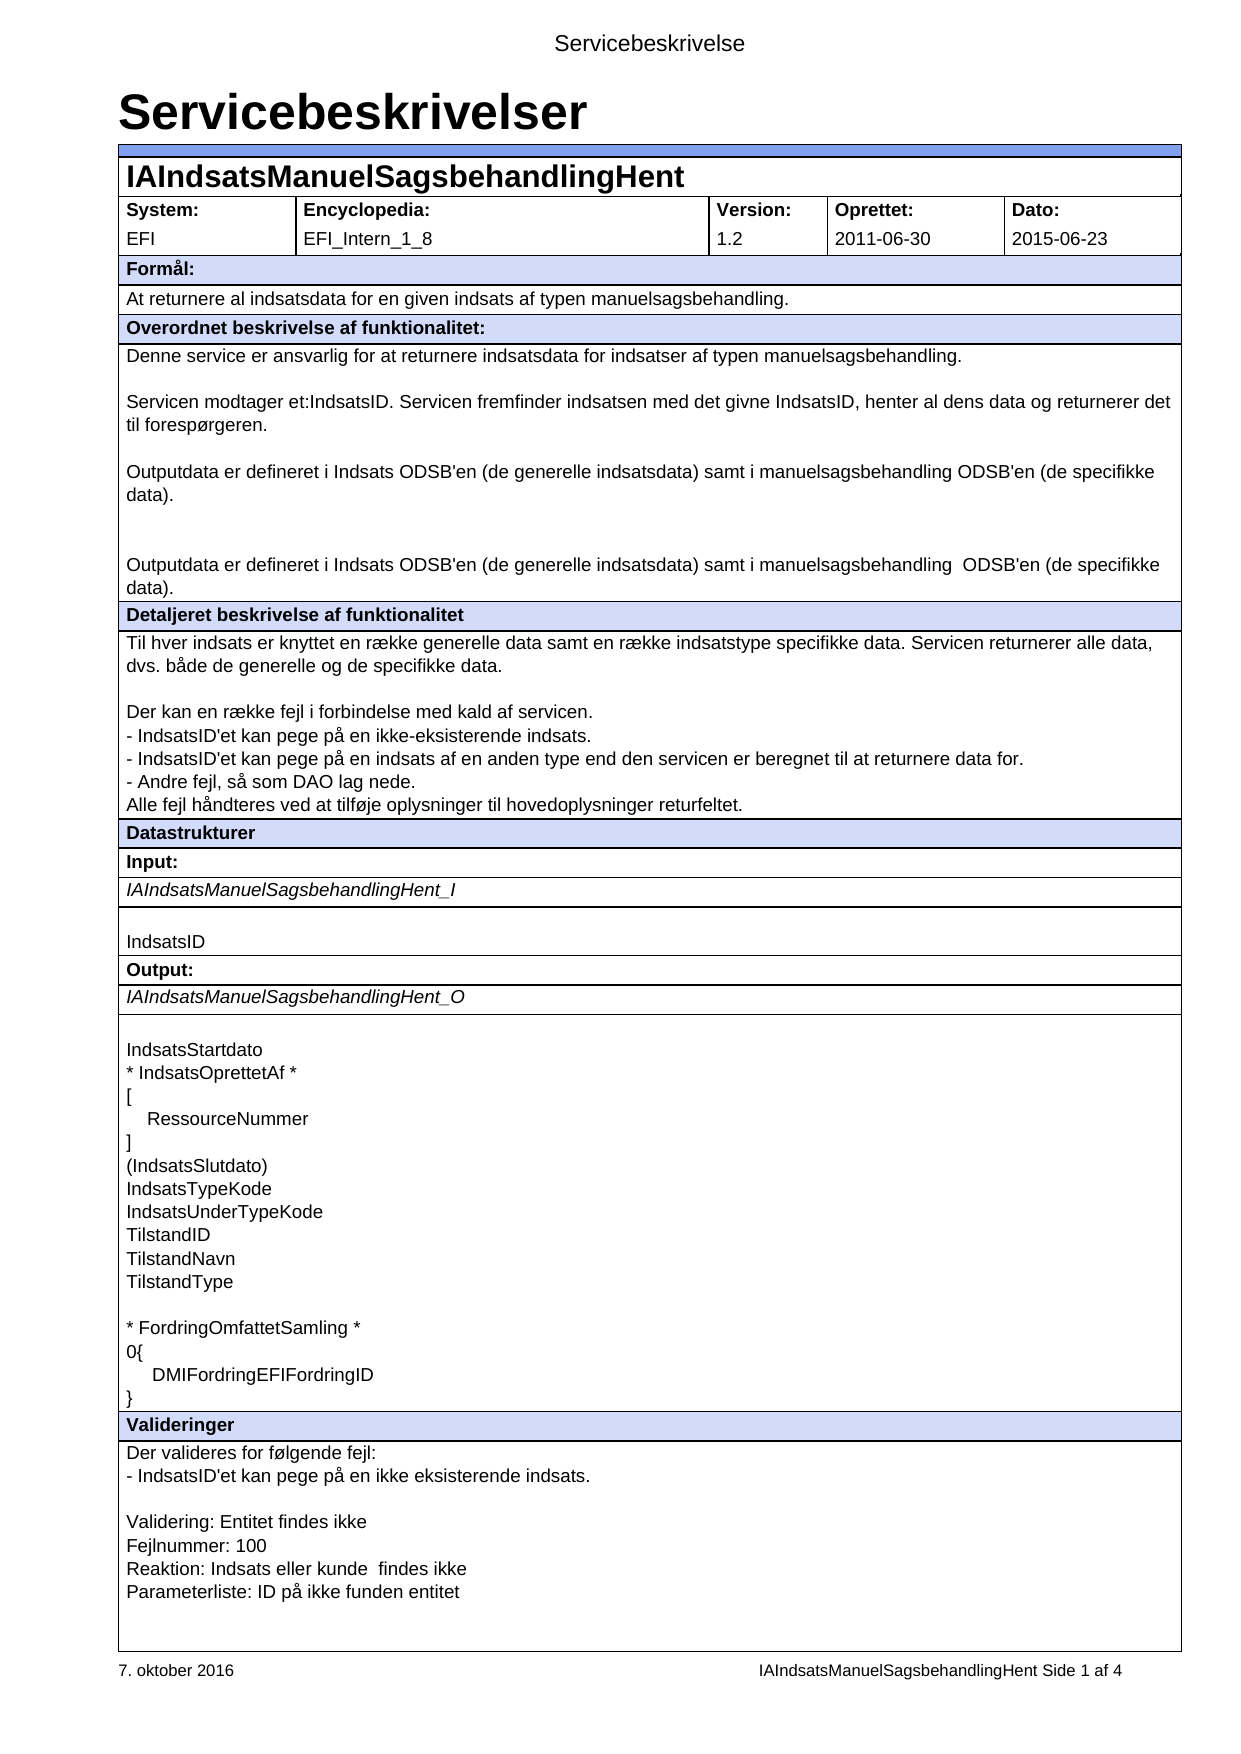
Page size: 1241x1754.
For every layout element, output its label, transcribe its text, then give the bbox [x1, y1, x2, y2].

table_cell EFI_Intern_1_8 [297, 225, 708, 254]
text Servicebeskrivelser [118, 82, 1181, 140]
table_cell Encyclopedia: [297, 197, 708, 225]
table_cell IAIndsatsManuelSagsbehandlingHent_O [119, 986, 1181, 1014]
table_cell IndsatsStartdato * IndsatsOprettetAf * [ RessourceNummer ] (IndsatsSlutdato) IndsatsTypeKode IndsatsUnderTypeKode TilstandID TilstandNavn TilstandType * FordringOmfattetSamling * 0{ DMIFordringEFIFordringID } [119, 1015, 1181, 1411]
table_cell EFI [119, 225, 295, 254]
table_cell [119, 1442, 1181, 1651]
table_cell Denne service er ansvarlig for at returnere indsatsdata for indsatser af typen manuelsagsbehandling. Servicen modtager et:IndsatsID. Servicen fremfinder indsatsen med det givne IndsatsID, henter al dens data og returnerer det til forespørgeren. Outputdata er defineret i Indsats ODSB'en (de generelle indsatsdata) samt i manuelsagsbehandling ODSB'en (de specifikke data). Outputdata er defineret i Indsats ODSB'en (de generelle indsatsdata) samt i manuelsagsbehandling ODSB'en (de specifikke data). [119, 345, 1181, 601]
table_cell Valideringer [119, 1412, 1181, 1440]
table_cell IAIndsatsManuelSagsbehandlingHent_I [119, 878, 1181, 906]
table_cell IndsatsID [119, 908, 1181, 955]
table_cell 2015-06-23 [1005, 225, 1181, 254]
table_cell Oprettet: [828, 197, 1004, 225]
table_cell 2011-06-30 [828, 225, 1004, 254]
table_cell Version: [710, 197, 827, 225]
table_header [119, 145, 1181, 156]
table_cell Overordnet beskrivelse af funktionalitet: [119, 315, 1181, 343]
table_cell Til hver indsats er knyttet en række generelle data samt en række indsatstype specifikke data. Servicen returnerer alle data, dvs. både de generelle og de specifikke data. Der kan en række fejl i forbindelse med kald af servicen. - IndsatsID'et kan pege på en ikke-eksisterende indsats. - IndsatsID'et kan pege på en indsats af en anden type end den servicen er beregnet til at returnere data for. - Andre fejl, så som DAO lag nede. Alle fejl håndteres ved at tilføje oplysninger til hovedoplysninger returfeltet. [119, 632, 1181, 818]
table_cell Datastrukturer [119, 820, 1181, 847]
table_cell Detaljeret beskrivelse af funktionalitet [119, 602, 1181, 630]
table_cell System: [119, 197, 295, 225]
table_cell Formål: [119, 256, 1181, 284]
table_cell Dato: [1005, 197, 1181, 225]
table_cell 1.2 [710, 225, 827, 254]
table_cell At returnere al indsatsdata for en given indsats af typen manuelsagsbehandling. [119, 286, 1181, 313]
table_cell Output: [119, 956, 1181, 984]
table_cell IAIndsatsManuelSagsbehandlingHent [119, 158, 1181, 196]
table_cell Input: [119, 849, 1181, 877]
